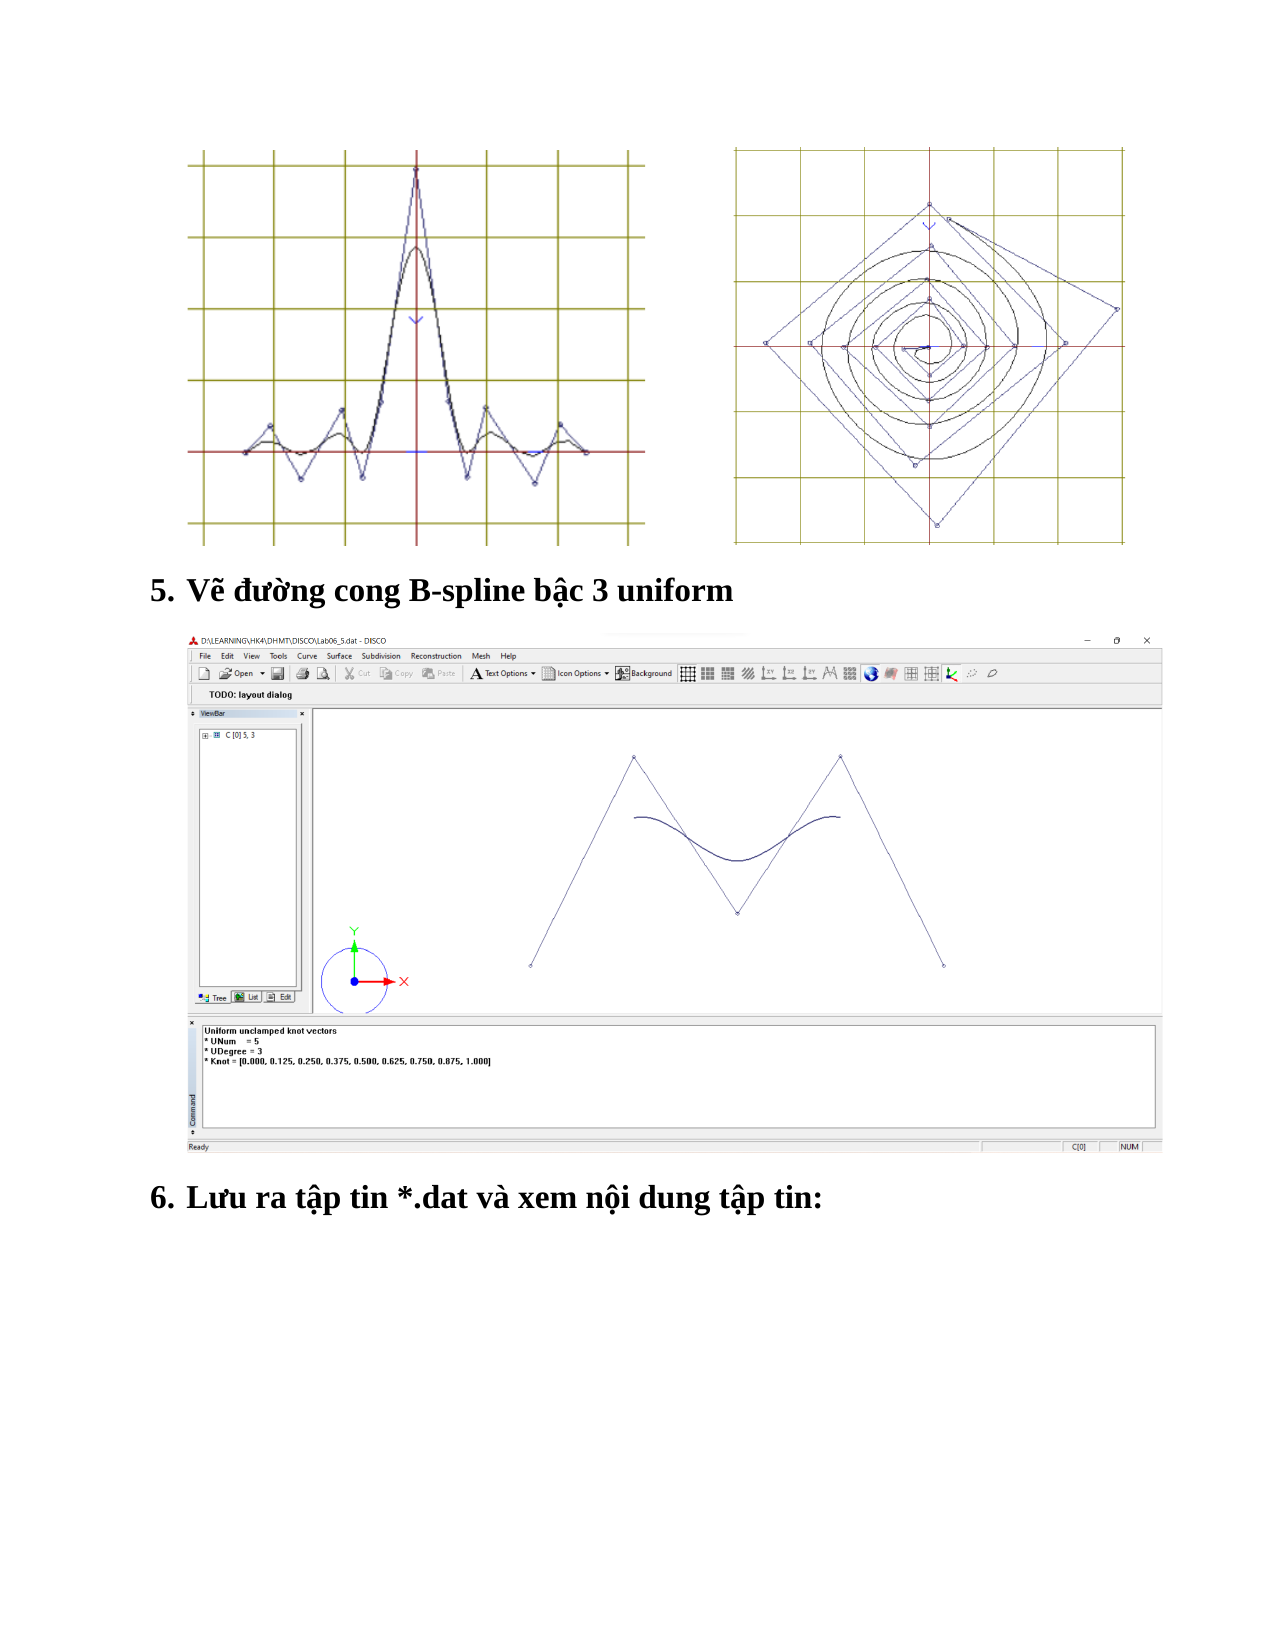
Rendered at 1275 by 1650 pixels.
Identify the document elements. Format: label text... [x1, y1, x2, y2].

picture [187, 150, 646, 546]
picture [187, 633, 1163, 1153]
text 5. Vẽ đường cong B-spline bậc 3 uniform [150, 570, 1125, 608]
picture [733, 147, 1125, 545]
text 6. Lưu ra tập tin *.dat và xem nội dung tập tin: [150, 1177, 1125, 1216]
